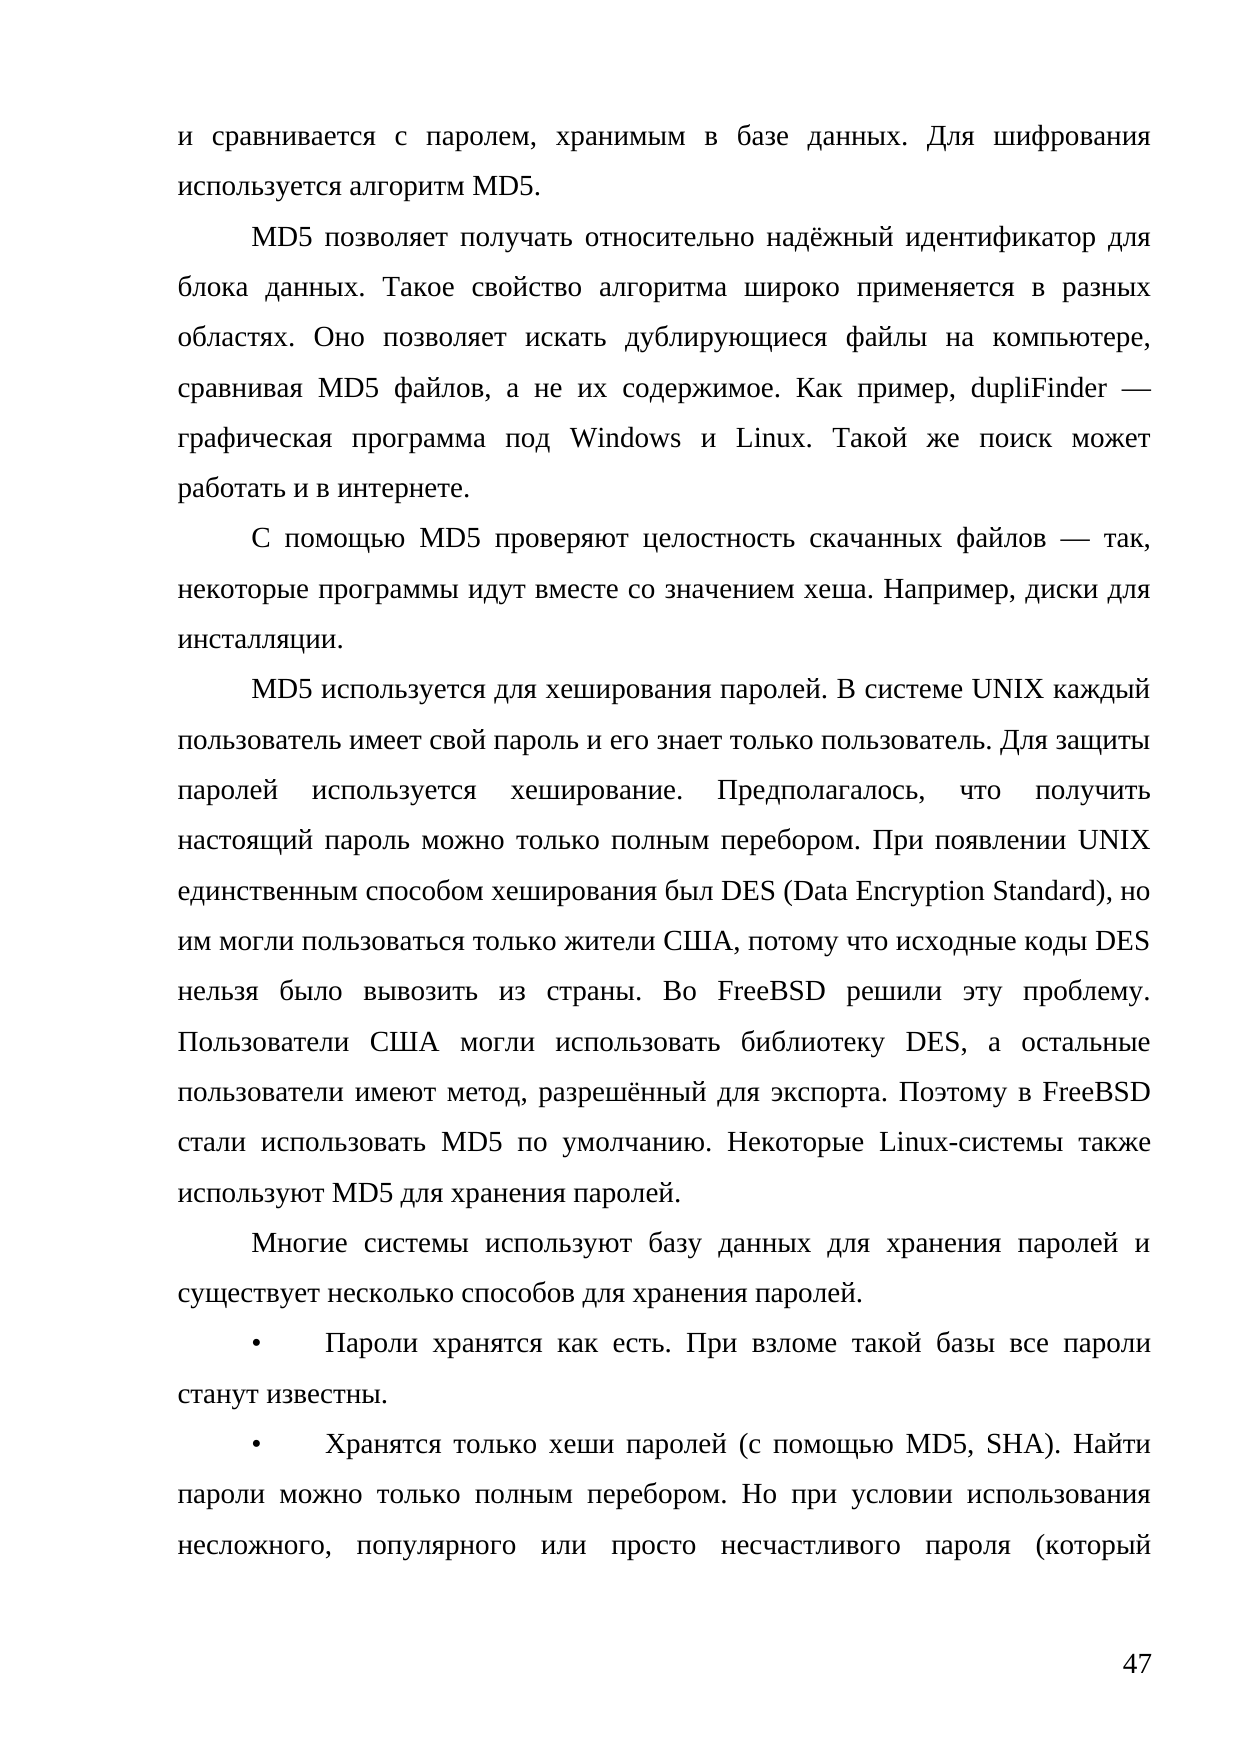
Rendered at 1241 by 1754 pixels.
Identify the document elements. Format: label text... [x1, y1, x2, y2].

text • Пароли хранятся как есть. При взломе такой базы все пароли станут известны. [177, 1326, 1152, 1409]
text Многие системы используют базу данных для хранения паролей и существует несколько способов для хранения паролей. [177, 1225, 1152, 1309]
text MD5 позволяет получать относительно надёжный идентификатор для блока данных. Такое свойство алгоритма широко применяется в разных областях. Оно позволяет искать дублирующиеся файлы на компьютере, сравнивая MD5 файлов, а не их содержимое. Как пример, dupliFinder — графическая программа под Windows и Linux. Такой же поиск может работать и в интернете. [177, 219, 1152, 504]
text MD5 используется для хеширования паролей. В системе UNIX каждый пользователь имеет свой пароль и его знает только пользователь. Для защиты паролей используется хеширование. Предполагалось, что получить настоящий пароль можно только полным перебором. При появлении UNIX единственным способом хеширования был DES (Data Encryption Standard), но им могли пользоваться только жители США, потому что исходные коды DES нельзя было вывозить из страны. Во FreeBSD решили эту проблему. Пользователи США могли использовать библиотеку DES, а остальные пользователи имеют метод, разрешённый для экспорта. Поэтому в FreeBSD стали использовать MD5 по умолчанию. Некоторые Linux-системы также используют MD5 для хранения паролей. [177, 672, 1152, 1208]
text С помощью MD5 проверяют целостность скачанных файлов — так, некоторые программы идут вместе со значением хеша. Например, диски для инсталляции. [177, 521, 1152, 655]
